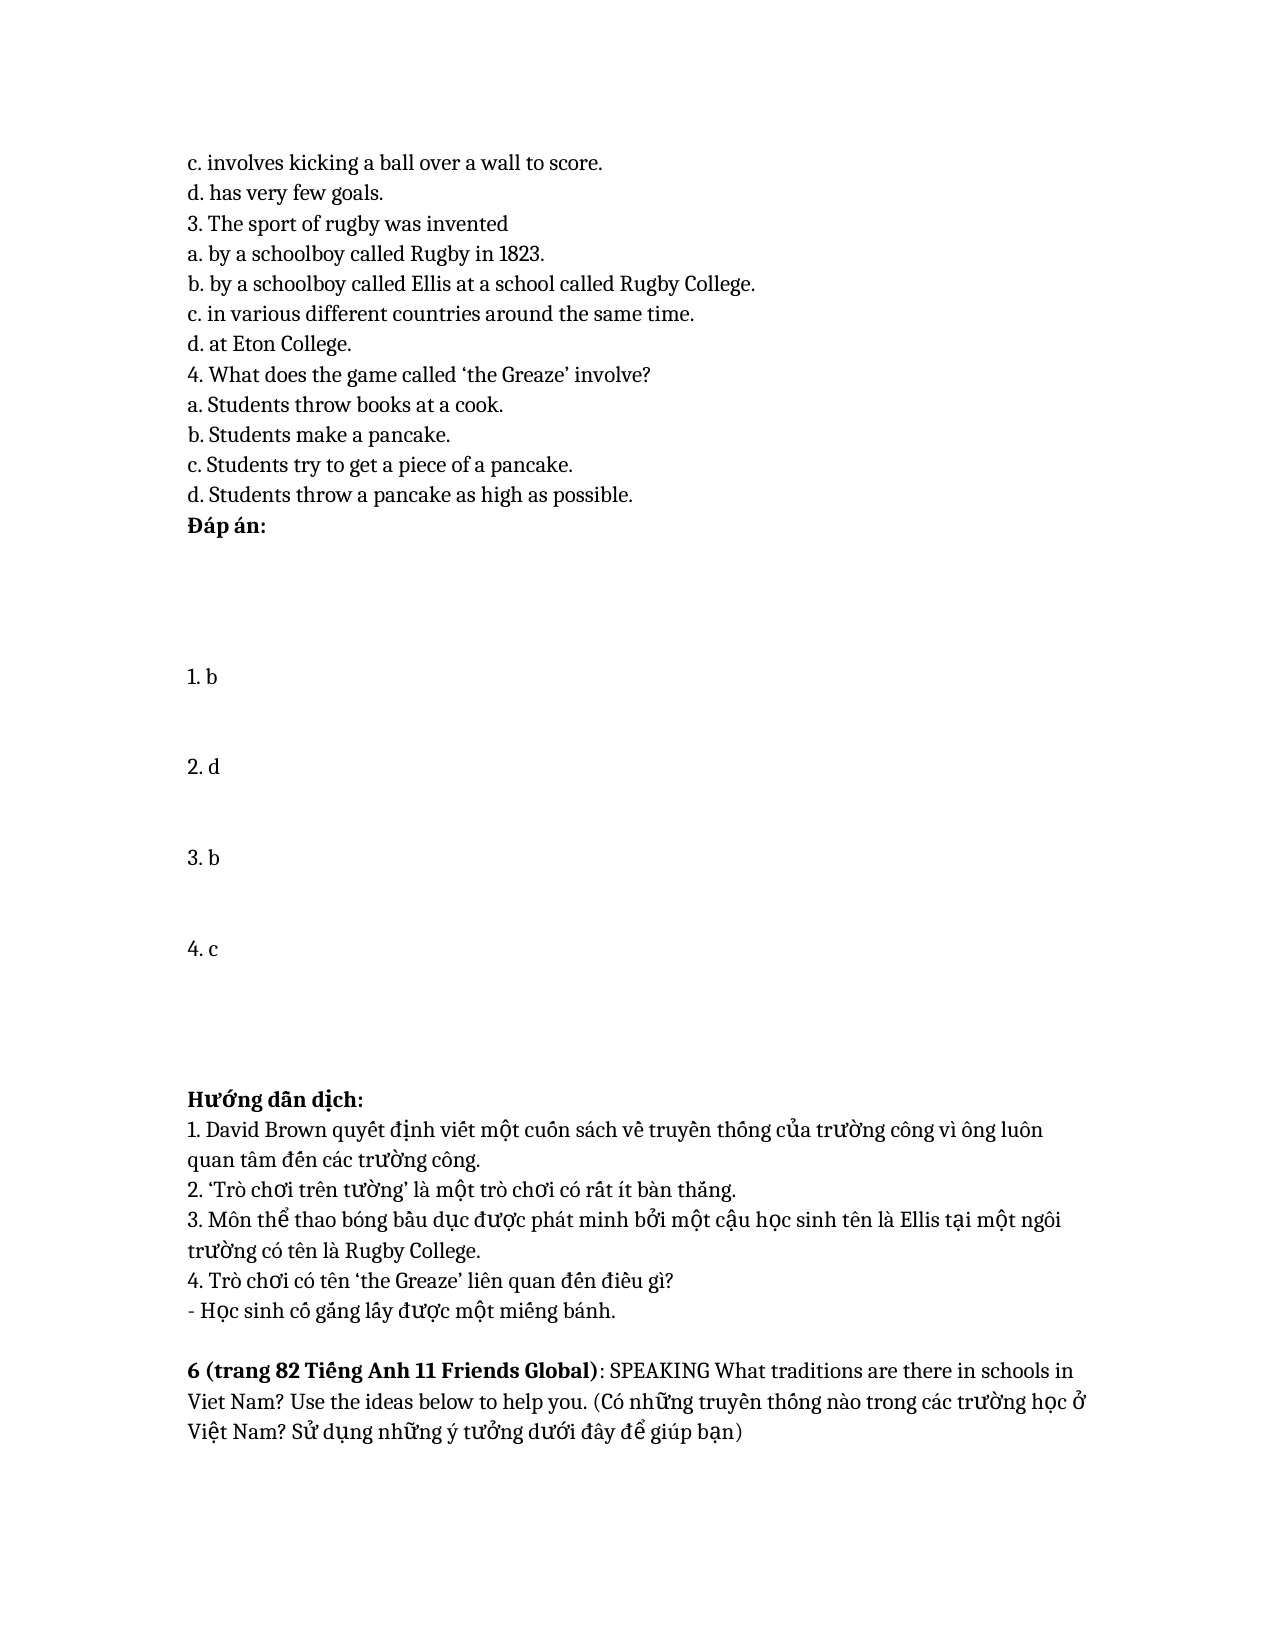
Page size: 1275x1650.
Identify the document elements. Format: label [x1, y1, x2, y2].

text [187, 150, 1087, 1445]
